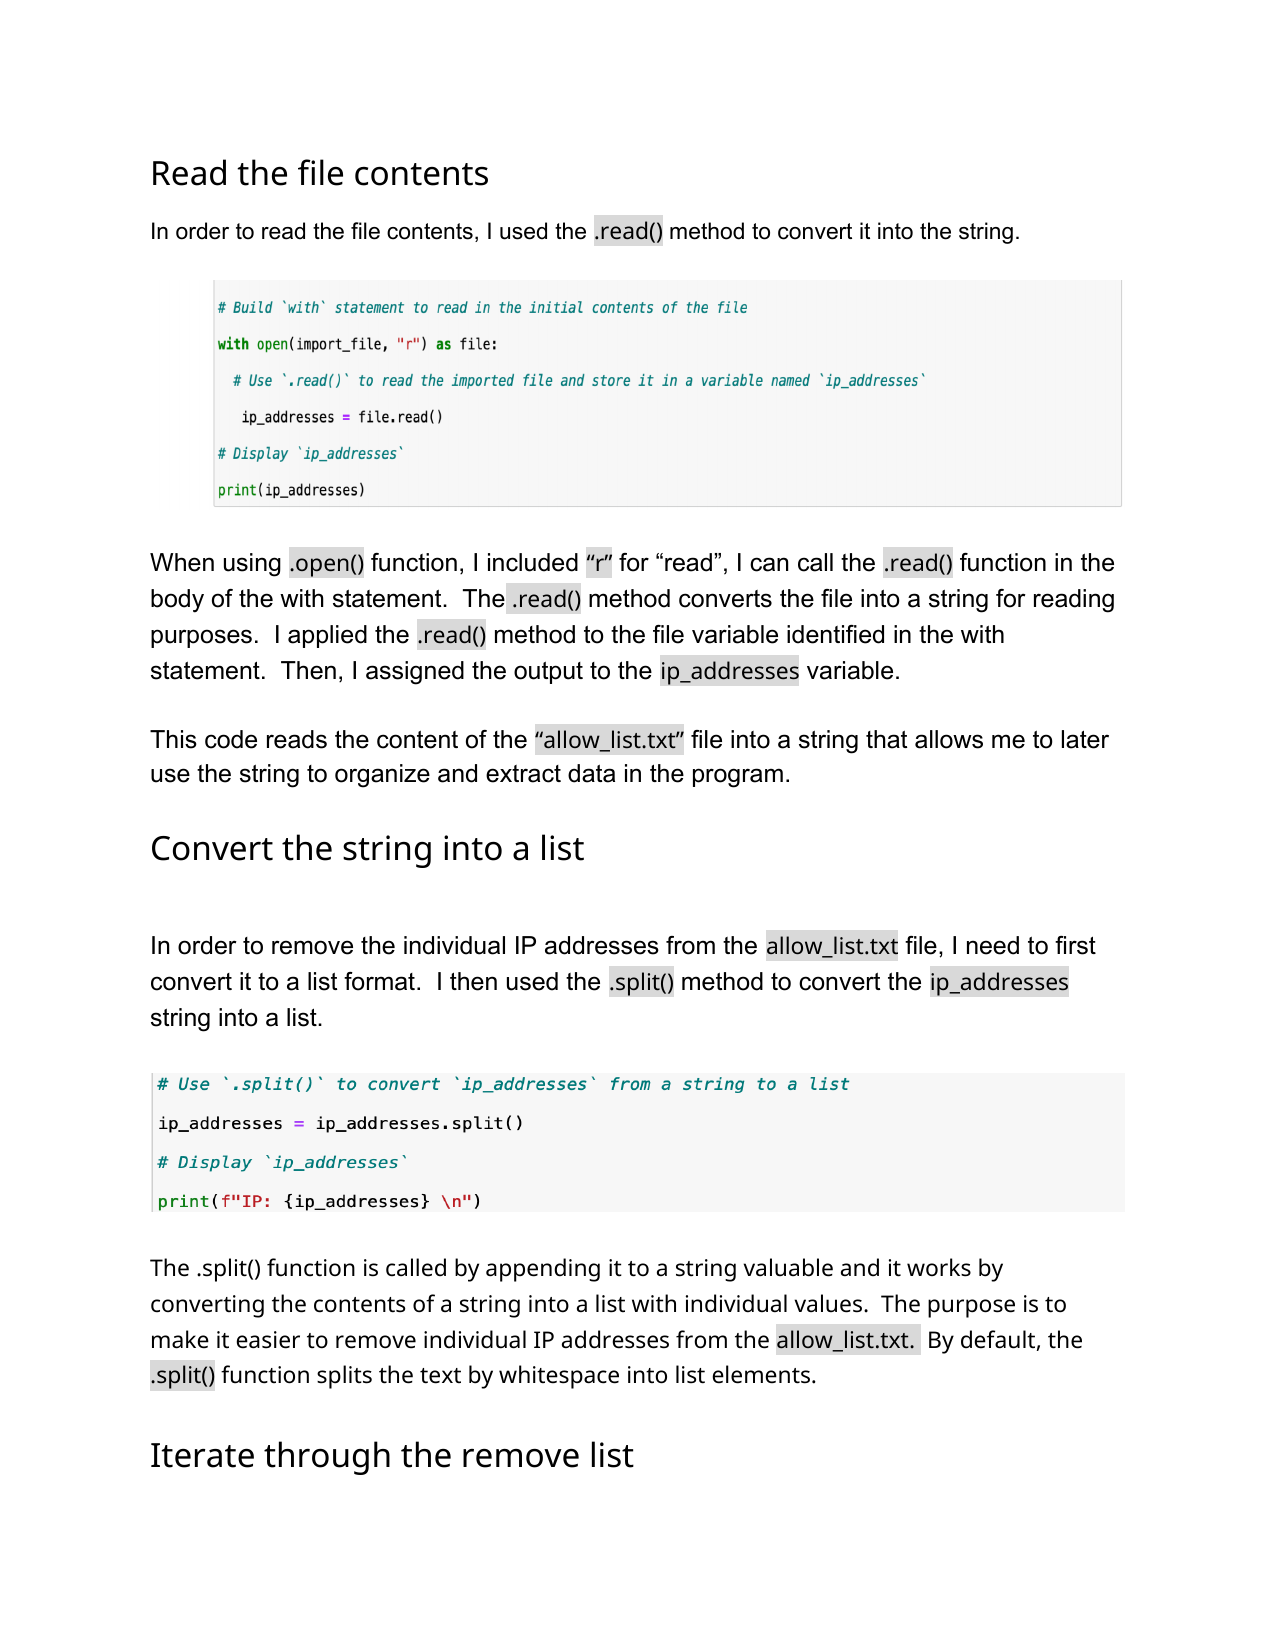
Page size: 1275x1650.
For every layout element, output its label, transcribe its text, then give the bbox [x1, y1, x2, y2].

picture [150, 1073, 1125, 1212]
text In order to read the file contents, I used the .read() method to convert it into the string. [150, 215, 594, 246]
text This code reads the content of the “allow_list.txt” file into a string that allows me to later use the string to organize and extract data in the program. [150, 724, 1125, 788]
text In order to remove the individual IP addresses from the allow_list.txt file, I need to first convert it to a list format. I then used the .split() method to convert the ip_addresses string into a list. [150, 929, 1125, 1033]
picture [150, 280, 1125, 510]
text Iterate through the remove list [150, 1431, 1125, 1477]
text When using .open() function, I included “r” for “read”, I can call the .read() function in the body of the with statement. The .read() method converts the file into a string for reading purposes. I applied the .read() method to the file variable identified in the with statement. Then, I assigned the output to the ip_addresses variable. [150, 547, 1125, 686]
text Convert the string into a list [150, 825, 1125, 871]
text The .split() function is called by appending it to a string valuable and it works by converting the contents of a string into a list with individual values. The purpose is to make it easier to remove individual IP addresses from the allow_list.txt. By default, the .split() function splits the text by whitespace into list elements. [150, 1252, 1125, 1391]
subtitle Read the file contents [150, 150, 1125, 195]
text In order to read the file contents, I used the .read() method to convert it into the string. [663, 215, 1125, 246]
